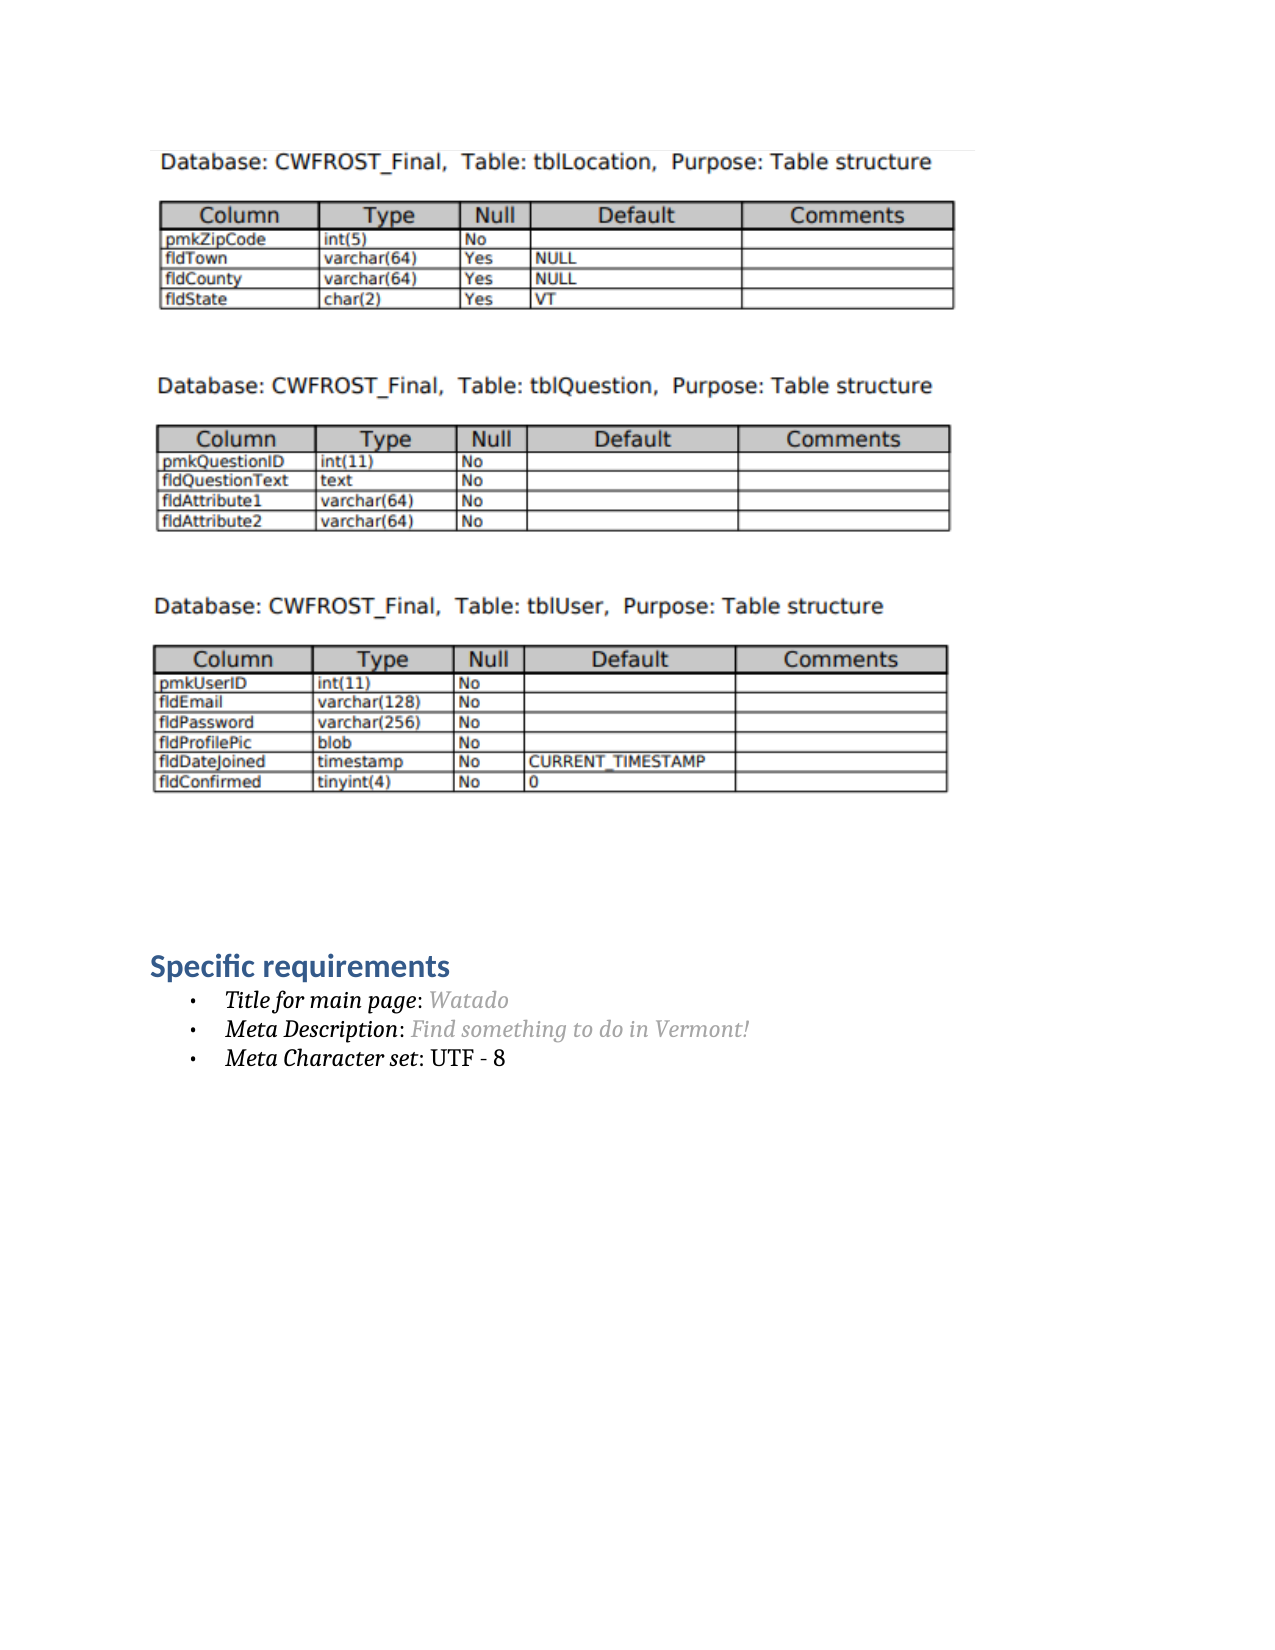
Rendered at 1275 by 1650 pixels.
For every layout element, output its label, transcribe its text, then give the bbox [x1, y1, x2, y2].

list Title for main page: Watado [187, 986, 1125, 1015]
text Specific requirements [150, 945, 1125, 986]
picture [150, 373, 972, 546]
picture [150, 595, 957, 805]
list Meta Character set: UTF - 8 [187, 1044, 1125, 1072]
list Meta Description: Find something to do in Vermont! [187, 1015, 1125, 1044]
picture [150, 150, 976, 324]
